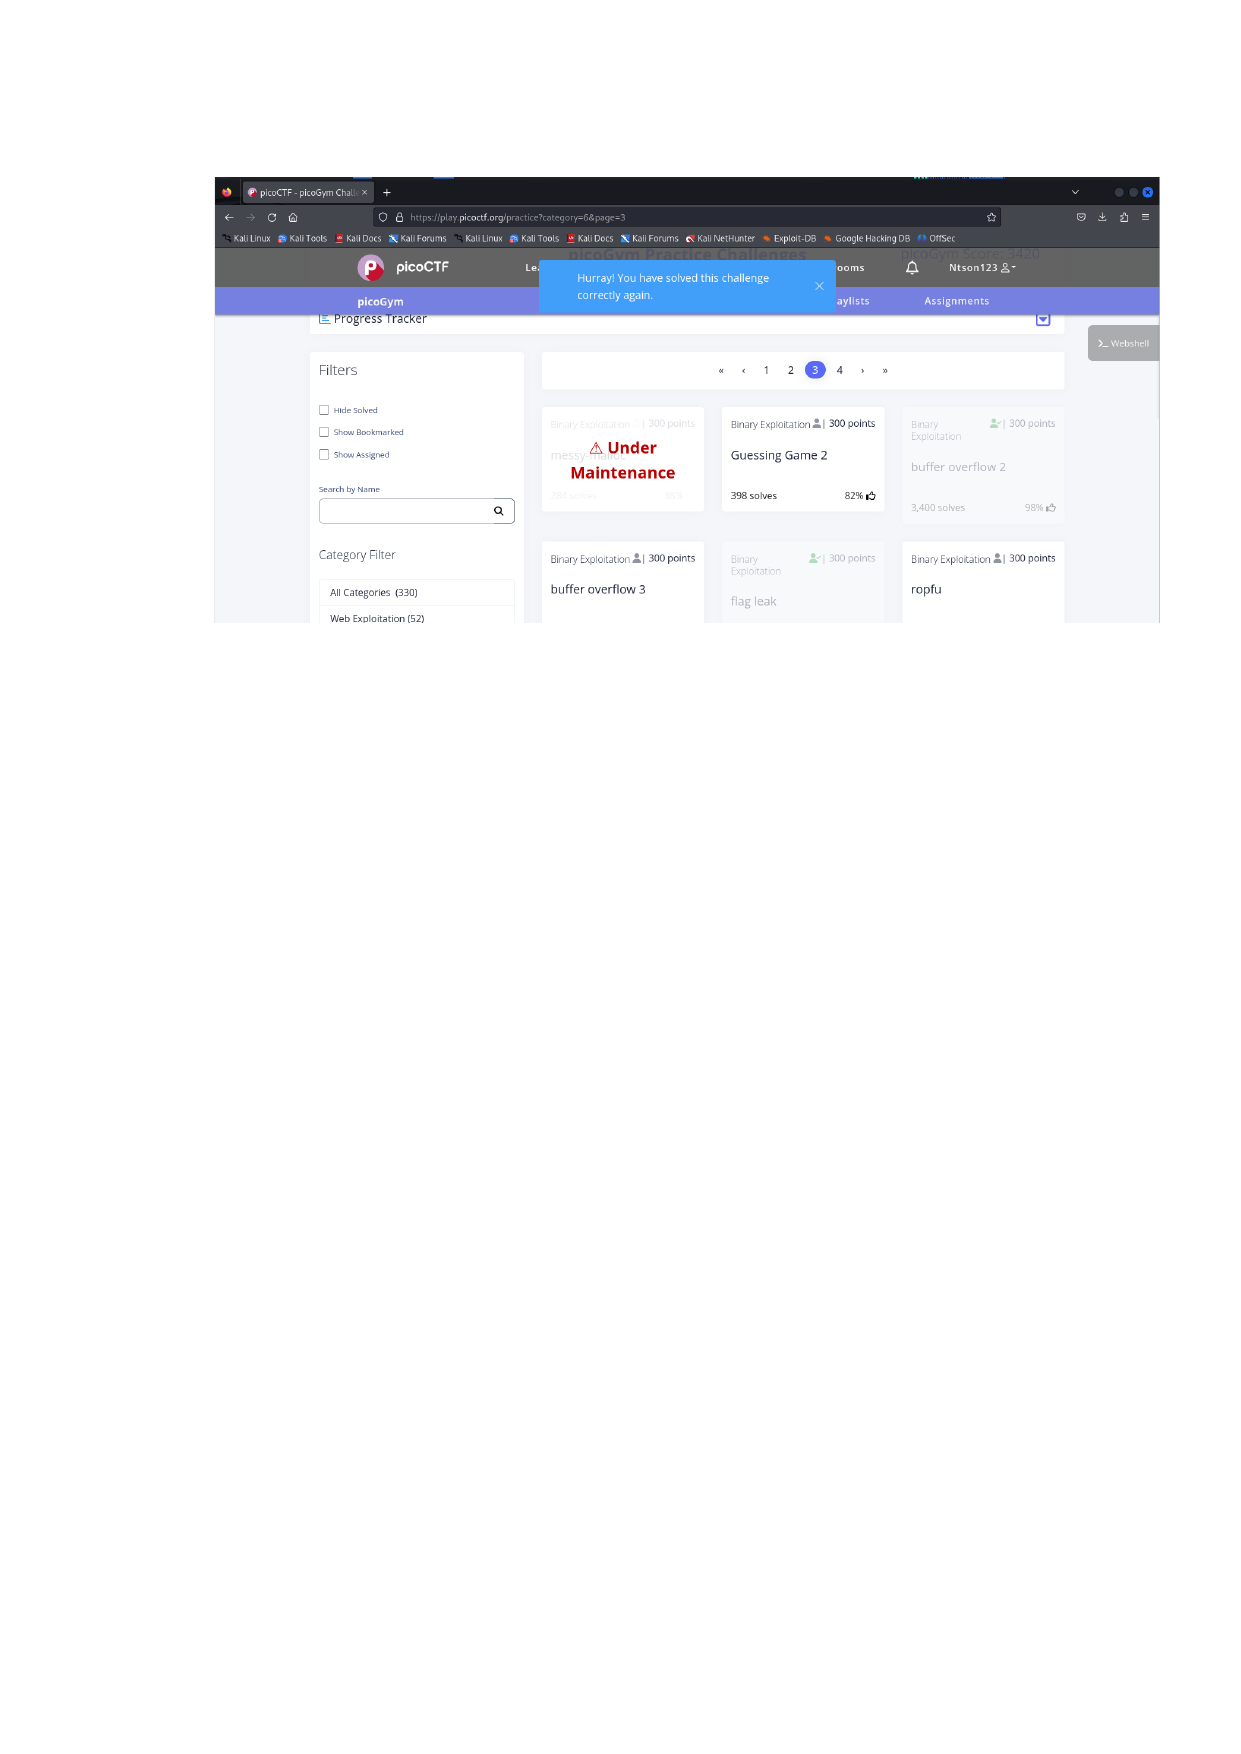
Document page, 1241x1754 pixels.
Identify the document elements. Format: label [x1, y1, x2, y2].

picture [214, 177, 1160, 623]
